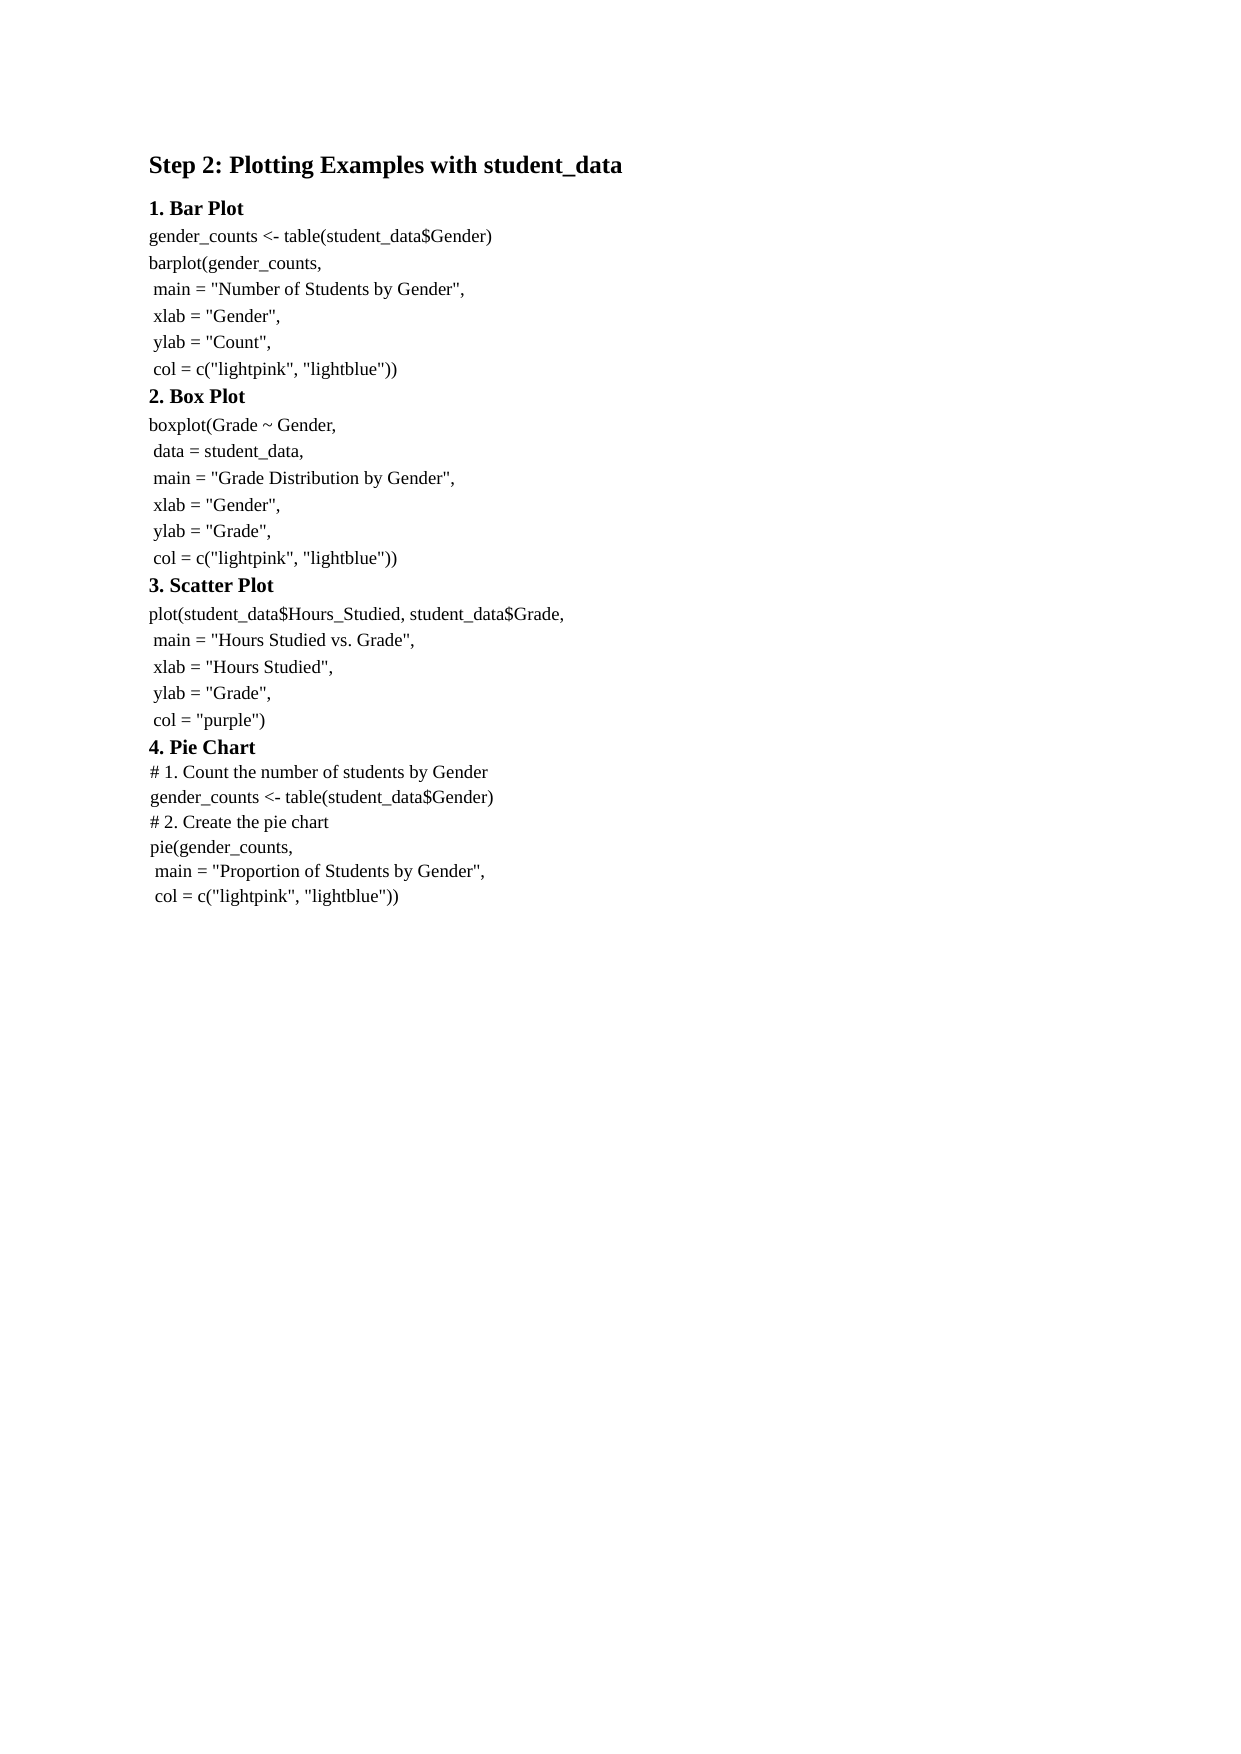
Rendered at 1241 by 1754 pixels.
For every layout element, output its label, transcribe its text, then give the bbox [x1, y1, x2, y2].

text main = "Hours Studied vs. Grade", [148, 629, 1090, 651]
text pie(gender_counts, [150, 836, 1090, 857]
text col = c("lightpink", "lightblue")) [148, 358, 1090, 379]
text col = "purple") [148, 709, 1090, 730]
text main = "Number of Students by Gender", [148, 278, 1090, 300]
text gender_counts <- table(student_data$Gender) [148, 225, 1090, 247]
text xlab = "Gender", [148, 305, 1090, 326]
text barplot(gender_counts, [148, 252, 1090, 273]
text gender_counts <- table(student_data$Gender) [150, 786, 1090, 807]
text ylab = "Grade", [148, 520, 1090, 542]
text data = student_data, [148, 440, 1090, 462]
text Step 2: Plotting Examples with student_data [148, 150, 1090, 179]
text ylab = "Count", [148, 331, 1090, 353]
text ylab = "Grade", [148, 682, 1090, 704]
text 3. Scatter Plot [148, 573, 1090, 597]
text # 1. Count the number of students by Gender [150, 761, 1090, 783]
text plot(student_data$Hours_Studied, student_data$Grade, [148, 602, 1090, 624]
text 2. Box Plot [148, 384, 1090, 408]
text xlab = "Hours Studied", [148, 656, 1090, 677]
text # 2. Create the pie chart [150, 811, 1090, 832]
text col = c("lightpink", "lightblue")) [148, 547, 1090, 568]
text boxplot(Grade ~ Gender, [148, 414, 1090, 435]
text 1. Bar Plot [148, 196, 1090, 220]
text xlab = "Gender", [148, 493, 1090, 515]
text 4. Pie Chart [148, 735, 1090, 759]
text main = "Proportion of Students by Gender", [150, 860, 1090, 882]
text col = c("lightpink", "lightblue")) [150, 885, 1090, 907]
text main = "Grade Distribution by Gender", [148, 467, 1090, 488]
